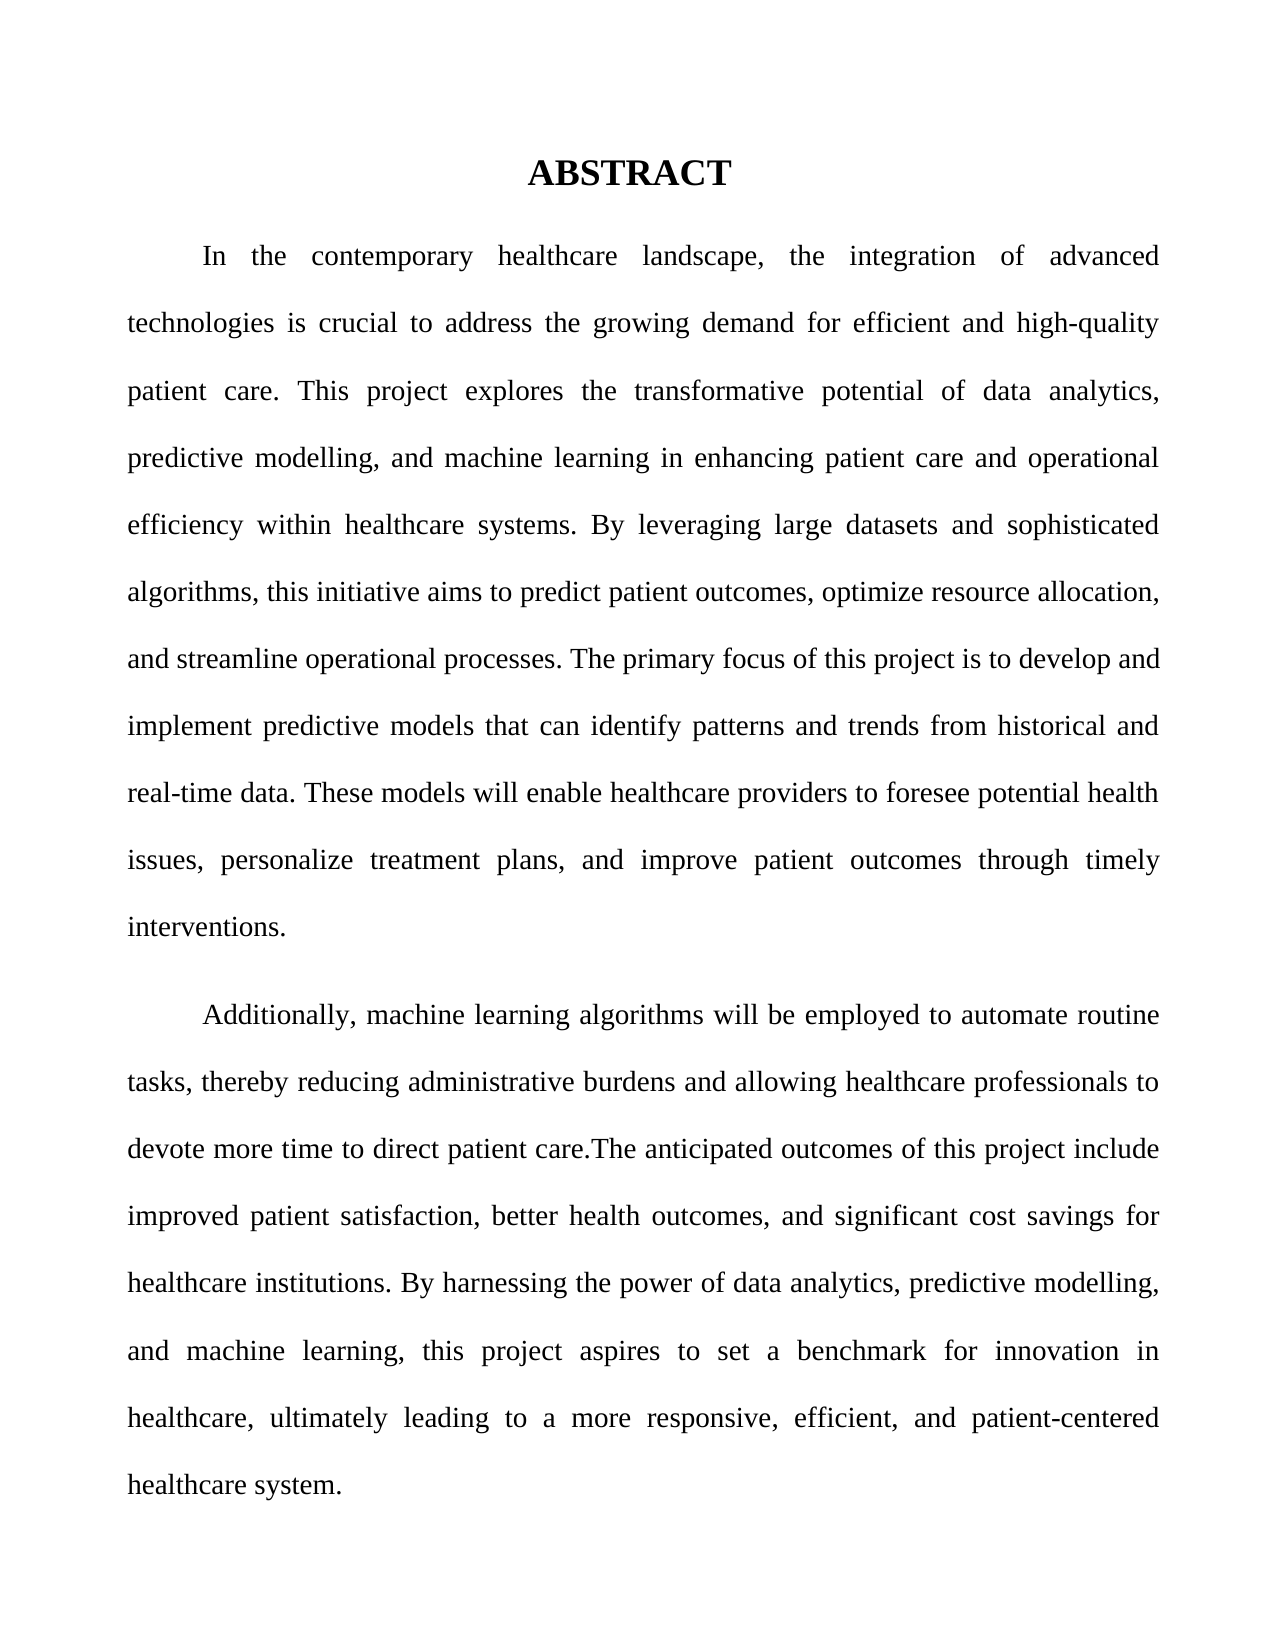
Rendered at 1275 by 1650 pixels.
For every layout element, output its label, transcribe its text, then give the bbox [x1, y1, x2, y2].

text ABSTRACT [139, 150, 1108, 193]
text Additionally, machine learning algorithms will be employed to automate routine tasks, thereby reducing administrative burdens and allowing healthcare professionals to devote more time to direct patient care.The anticipated outcomes of this project include improved patient satisfaction, better health outcomes, and significant cost savings for healthcare institutions. By harnessing the power of data analytics, predictive modelling, and machine learning, this project aspires to set a benchmark for innovation in healthcare, ultimately leading to a more responsive, efficient, and patient-centered healthcare system. [127, 997, 1161, 1500]
text In the contemporary healthcare landscape, the integration of advanced technologies is crucial to address the growing demand for efficient and high-quality patient care. This project explores the transformative potential of data analytics, predictive modelling, and machine learning in enhancing patient care and operational efficiency within healthcare systems. By leveraging large datasets and sophisticated algorithms, this initiative aims to predict patient outcomes, optimize resource allocation, and streamline operational processes. The primary focus of this project is to develop and implement predictive models that can identify patterns and trends from historical and real-time data. These models will enable healthcare providers to foresee potential health issues, personalize treatment plans, and improve patient outcomes through timely interventions. [127, 238, 1161, 943]
